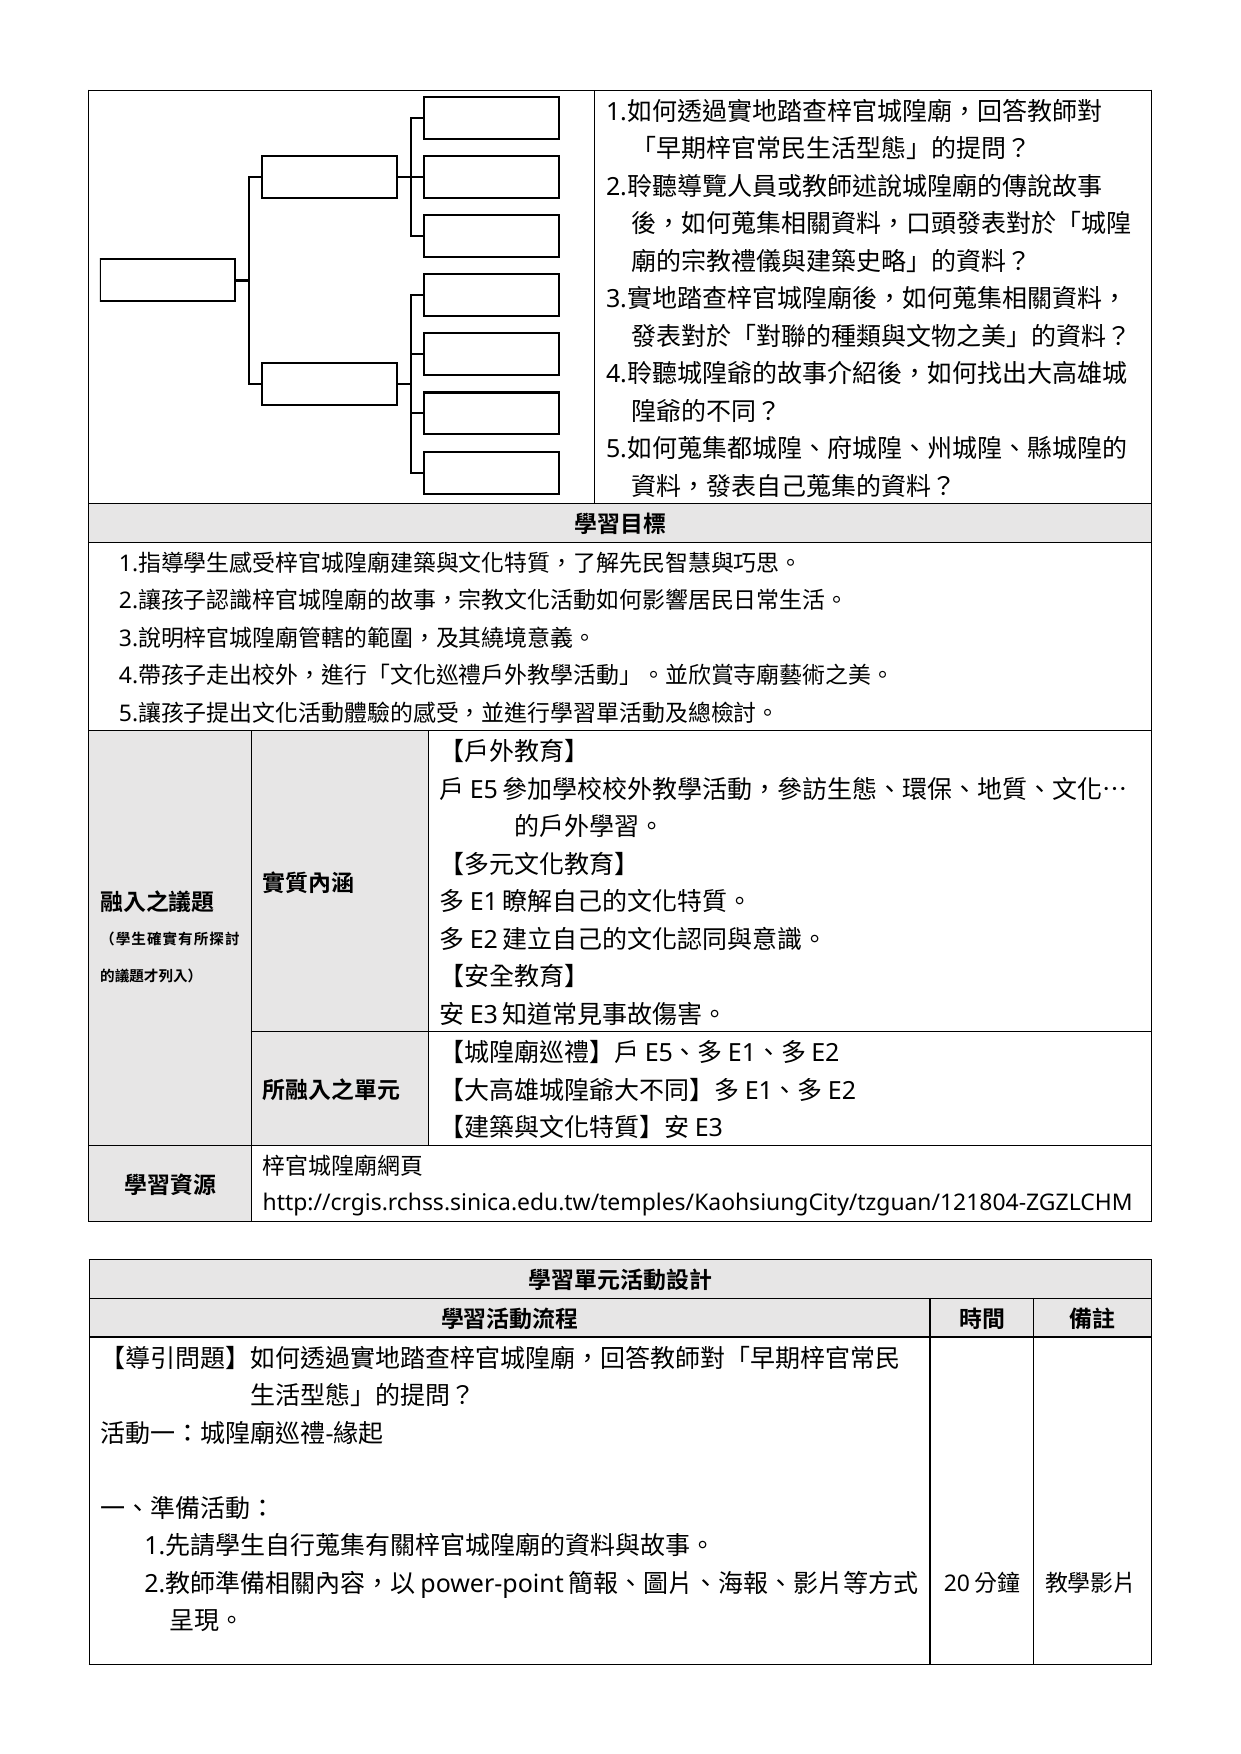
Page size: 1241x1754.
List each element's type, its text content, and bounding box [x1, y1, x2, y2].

table_cell 備註 [1034, 1299, 1151, 1336]
table_cell 所融入之單元 [252, 1032, 428, 1145]
table_cell 1.指導學生感受梓官城隍廟建築與文化特質，了解先民智慧與巧思。 2.讓孩子認識梓官城隍廟的故事，宗教文化活動如何影響居民日常生活。 3.說明梓官城隍廟管轄的範圍，及其繞境意義。 4.帶孩子走出校外，進行「文化巡禮戶外教學活動」。並欣賞寺廟藝術之美。 5.讓孩子提出文化活動體驗的感受，並進行學習單活動及總檢討。 [89, 543, 1151, 730]
table_cell 實質內涵 [252, 731, 428, 1031]
table_cell 融入之議題 （學生確實有所探討的議題才列入） [89, 731, 251, 1145]
table_cell 1.如何透過實地踏查梓官城隍廟，回答教師對「早期梓官常民生活型態」的提問？ 2.聆聽導覽人員或教師述說城隍廟的傳說故事後，如何蒐集相關資料，口頭發表對於「城隍廟的宗教禮儀與建築史略」的資料？ 3.實地踏查梓官城隍廟後，如何蒐集相關資料，發表對於「對聯的種類與文物之美」的資料？ 4.聆聽城隍爺的故事介紹後，如何找出大高雄城隍爺的不同？ 5.如何蒐集都城隍、府城隍、州城隍、縣城隍的資料，發表自己蒐集的資料？ [595, 91, 1151, 503]
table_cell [90, 1338, 929, 1663]
table_cell 學習活動流程 [90, 1299, 929, 1336]
table_cell 時間 [931, 1299, 1033, 1336]
table_cell 【城隍廟巡禮】戶E5、多E1、多E2 【大高雄城隍爺大不同】多E1、多E2 【建築與文化特質】安E3 [429, 1032, 1151, 1145]
table_cell 梓官城隍廟網頁 http://crgis.rchss.sinica.edu.tw/temples/KaohsiungCity/tzguan/121804-ZGZLCHM [252, 1146, 1151, 1221]
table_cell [931, 1338, 1033, 1663]
table_cell 【戶外教育】 戶E5參加學校校外教學活動，參訪生態、環保、地質、文化… 的戶外學習。 【多元文化教育】 多E1瞭解自己的文化特質。 多E2建立自己的文化認同與意識。 【安全教育】 安E3知道常見事故傷害。 [429, 731, 1151, 1031]
table_cell 學習資源 [89, 1146, 251, 1221]
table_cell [1034, 1338, 1151, 1663]
table_cell 學習目標 [89, 504, 1151, 542]
table_cell [89, 91, 594, 503]
table_header 學習單元活動設計 [90, 1260, 1151, 1298]
